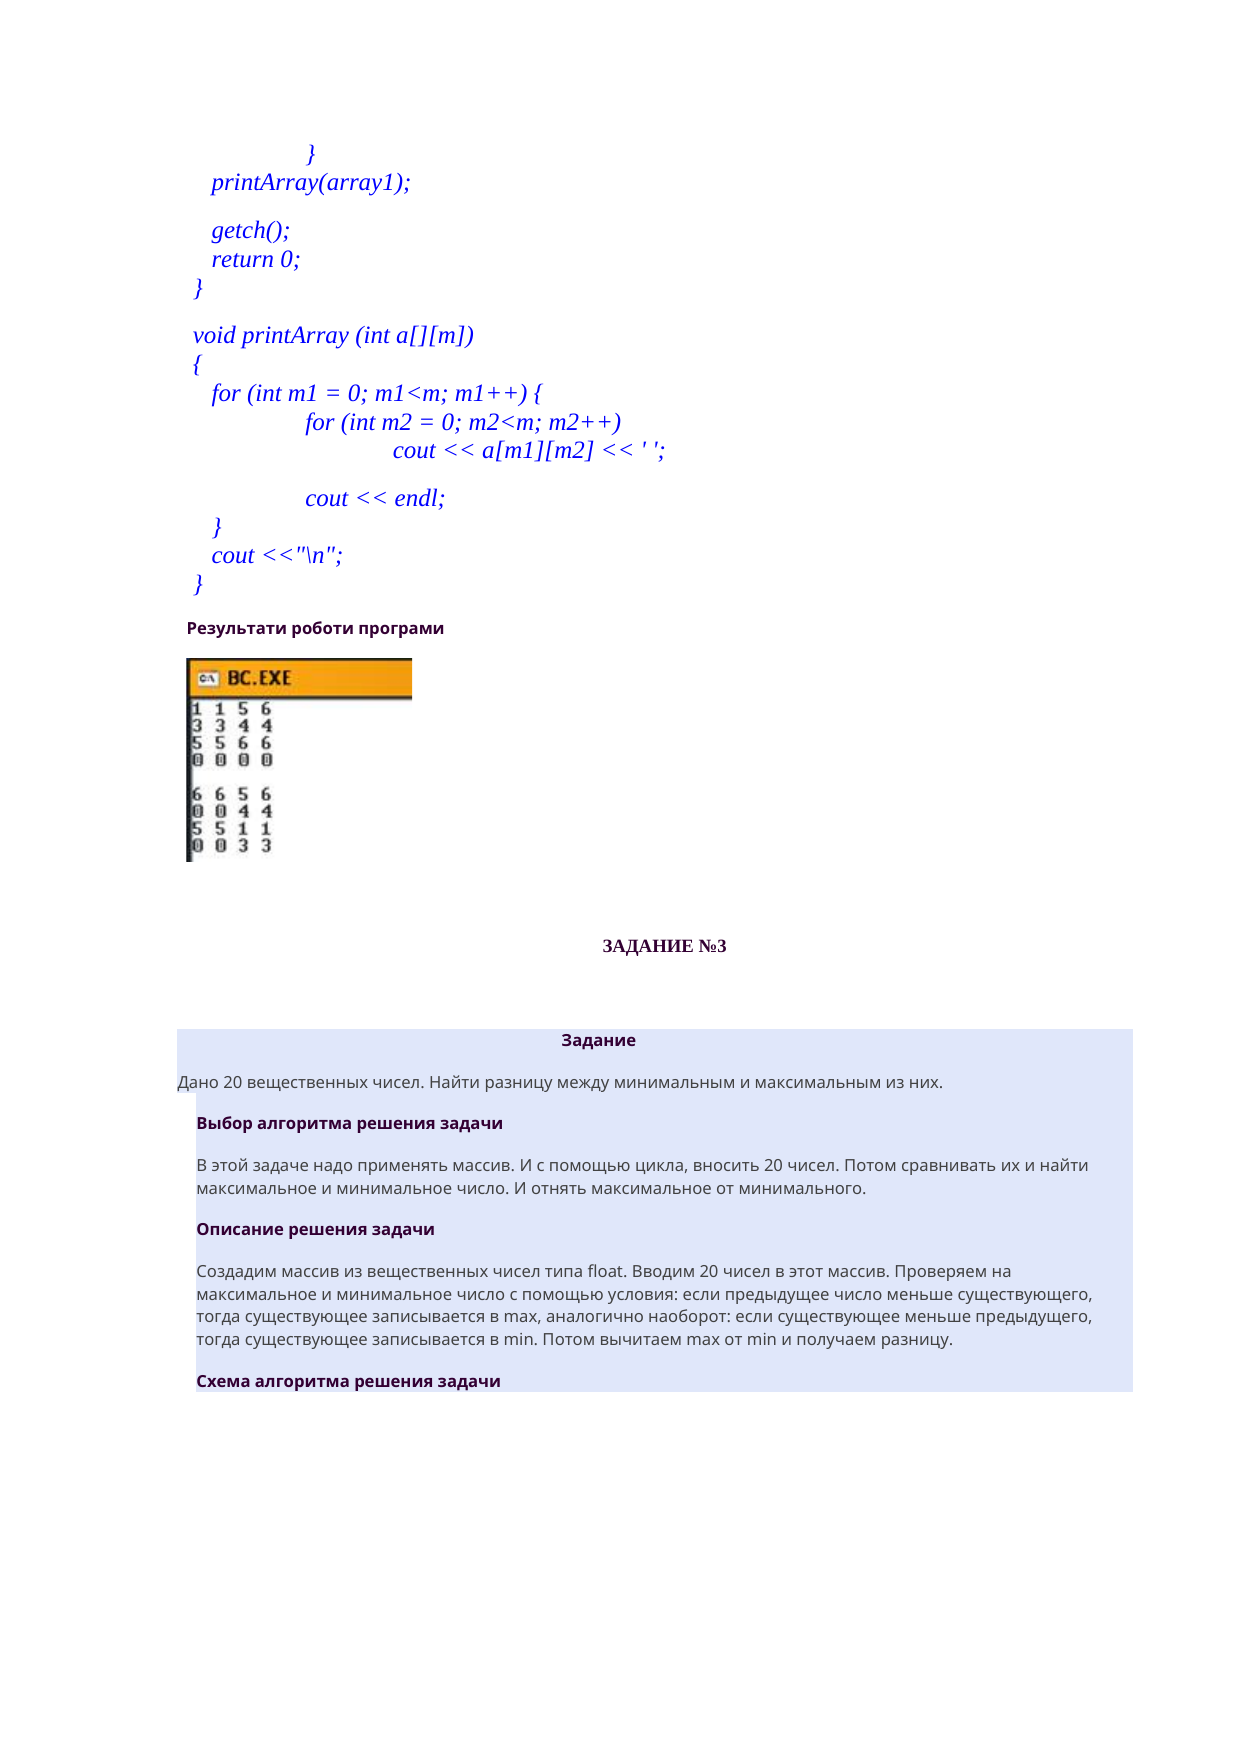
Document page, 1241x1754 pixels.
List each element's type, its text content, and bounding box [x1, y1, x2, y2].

text Задание [177, 1029, 1133, 1051]
text Выбор алгоритма решения задачи [196, 1112, 1133, 1135]
text ЗАДАНИЕ №3 [196, 935, 1133, 957]
text Создадим массив из вещественных чисел типа float. Вводим 20 чисел в этот массив. Проверяем на максимальное и минимальное число с помощью условия: если предыдущее число меньше существующего, тогда существующее записывается в max, аналогично наоборот: если существующее меньше предыдущего, тогда существующее записывается в min. Потом вычитаем max от min и получаем разницу. [196, 1260, 1133, 1351]
text Описание решения задачи [196, 1218, 1133, 1241]
picture [186, 658, 413, 862]
text Схема алгоритма решения задачи [196, 1369, 1133, 1392]
text В этой задаче надо применять массив. И с помощью цикла, вносить 20 чисел. Потом сравнивать их и найти максимальное и минимальное число. И отнять максимальное от минимального. [196, 1154, 1133, 1199]
text Дано 20 вещественных чисел. Найти разницу между минимальным и максимальным из них. [177, 1070, 1133, 1093]
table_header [166, 118, 1140, 882]
